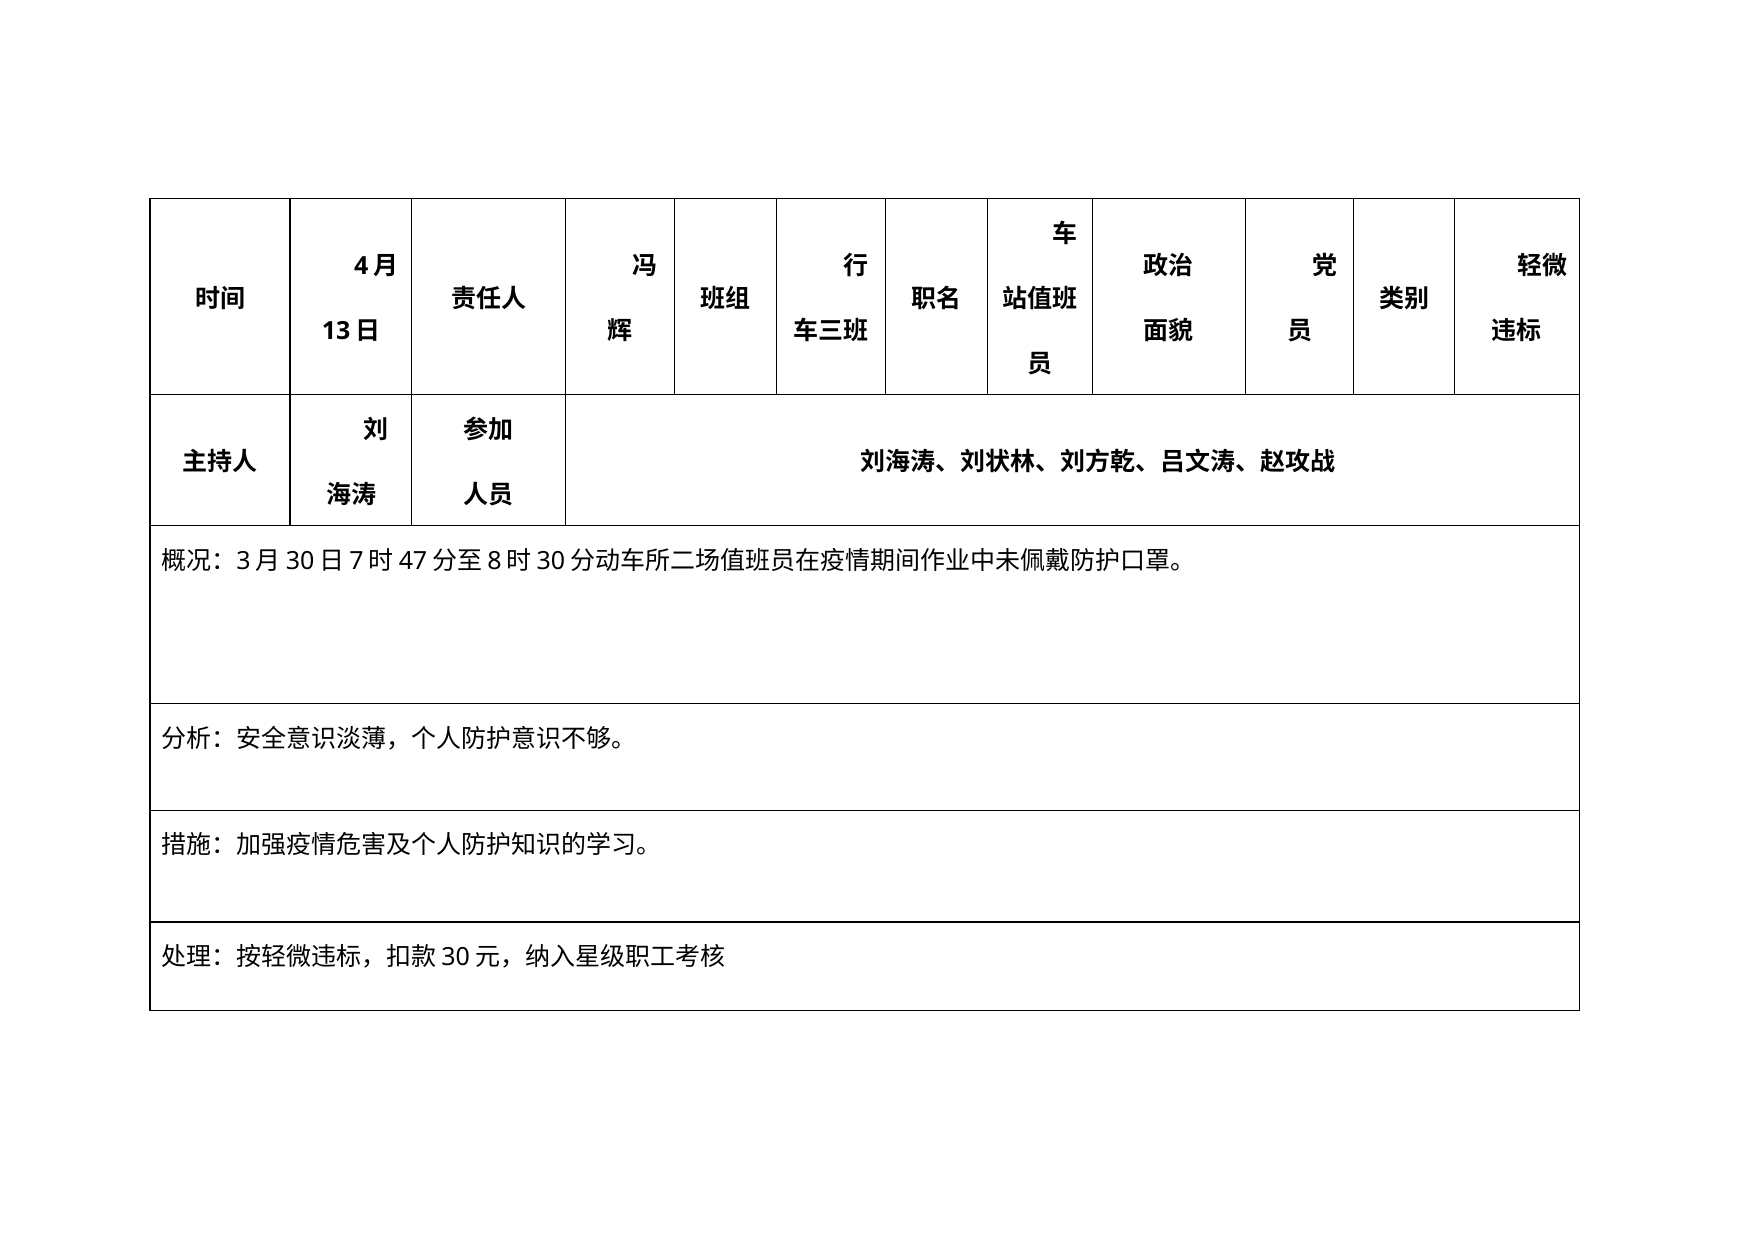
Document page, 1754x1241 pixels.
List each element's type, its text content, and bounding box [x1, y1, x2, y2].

table_header 党员 [1246, 199, 1353, 394]
table_header 职名 [886, 199, 987, 394]
table_header 班组 [675, 199, 776, 394]
table_header 责任人 [412, 199, 565, 394]
table_cell 参加 人员 [412, 395, 565, 525]
table_cell 措施：加强疫情危害及个人防护知识的学习。 [151, 811, 1579, 921]
table_cell 处理：按轻微违标，扣款30元，纳入星级职工考核 [151, 923, 1579, 1009]
table_header 冯辉 [566, 199, 674, 394]
table_header 4月13日 [291, 199, 411, 394]
table_cell 主持人 [151, 395, 289, 525]
table_cell 分析：安全意识淡薄，个人防护意识不够。 [151, 704, 1579, 809]
table_cell 概况：3月30日7时47分至8时30分动车所二场值班员在疫情期间作业中未佩戴防护口罩。 [151, 526, 1579, 703]
table_header 类别 [1354, 199, 1454, 394]
table_cell 刘海涛、刘状林、刘方乾、吕文涛、赵攻战 [566, 395, 1579, 525]
table_header 时间 [151, 199, 289, 394]
table_header 行车三班 [777, 199, 885, 394]
table_header 政治 面貌 [1093, 199, 1245, 394]
table_header 轻微违标 [1455, 199, 1579, 394]
table_header 车站值班员 [988, 199, 1092, 394]
table_cell 刘海涛 [291, 395, 411, 525]
